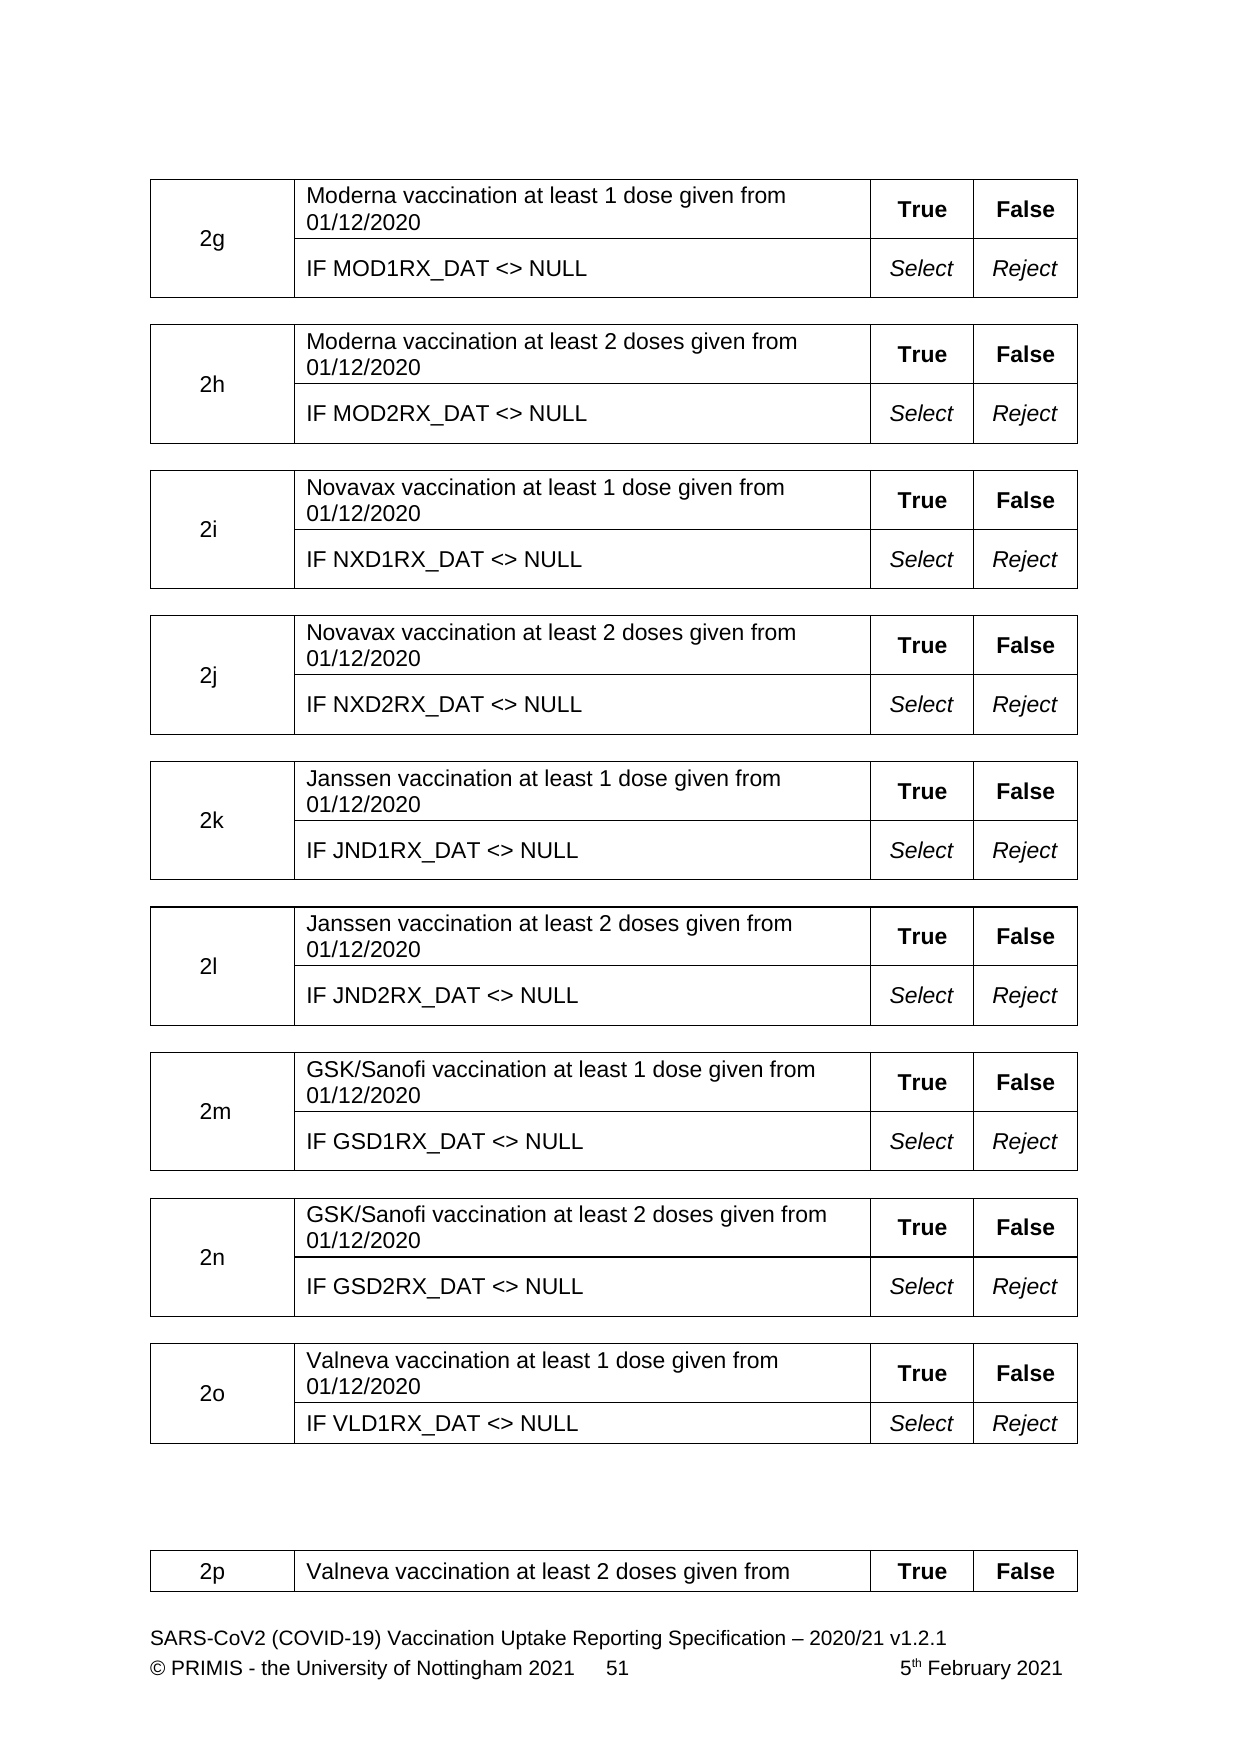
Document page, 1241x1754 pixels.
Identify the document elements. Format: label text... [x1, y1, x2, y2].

table_cell Select [871, 1403, 973, 1443]
table_cell IF JND1RX_DAT <> NULL [295, 821, 870, 879]
table_header 2k [151, 762, 294, 879]
table_cell Select [871, 239, 973, 297]
table_header 2n [151, 1199, 294, 1316]
table_header False [974, 908, 1077, 965]
table_header Moderna vaccination at least 2 doses given from 01/12/2020 [295, 325, 870, 383]
table_cell Select [871, 530, 973, 588]
table_header True [871, 471, 973, 529]
table_cell IF GSD1RX_DAT <> NULL [295, 1112, 870, 1170]
table_header Novavax vaccination at least 2 doses given from 01/12/2020 [295, 616, 870, 674]
table_cell IF NXD1RX_DAT <> NULL [295, 530, 870, 588]
table_header True [871, 1551, 973, 1591]
table_header 2o [151, 1344, 294, 1443]
table_cell IF GSD2RX_DAT <> NULL [295, 1258, 870, 1316]
table_header GSK/Sanofi vaccination at least 2 doses given from 01/12/2020 [295, 1199, 870, 1256]
table_header True [871, 908, 973, 965]
table_header True [871, 180, 973, 238]
table_header GSK/Sanofi vaccination at least 1 dose given from 01/12/2020 [295, 1053, 870, 1111]
table_cell IF VLD1RX_DAT <> NULL [295, 1403, 870, 1443]
table_cell Reject [974, 966, 1077, 1024]
table_cell IF NXD2RX_DAT <> NULL [295, 675, 870, 733]
table_cell Reject [974, 384, 1077, 442]
table_cell Reject [974, 530, 1077, 588]
table_cell Reject [974, 1403, 1077, 1443]
table_header False [974, 325, 1077, 383]
table_header True [871, 1053, 973, 1111]
table_header False [974, 471, 1077, 529]
table_header 2j [151, 616, 294, 733]
table_header True [871, 325, 973, 383]
table_cell IF MOD2RX_DAT <> NULL [295, 384, 870, 442]
table_cell Reject [974, 675, 1077, 733]
table_header True [871, 1344, 973, 1402]
table_cell Select [871, 821, 973, 879]
table_cell Reject [974, 821, 1077, 879]
table_header Novavax vaccination at least 1 dose given from 01/12/2020 [295, 471, 870, 529]
table_header False [974, 616, 1077, 674]
table_cell Reject [974, 1258, 1077, 1316]
table_header 2g [151, 180, 294, 297]
table_cell Select [871, 1112, 973, 1170]
table_cell Reject [974, 239, 1077, 297]
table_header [295, 1551, 870, 1591]
table_cell IF MOD1RX_DAT <> NULL [295, 239, 870, 297]
table_header 2h [151, 325, 294, 442]
table_header False [974, 1199, 1077, 1256]
table_header Valneva vaccination at least 1 dose given from 01/12/2020 [295, 1344, 870, 1402]
table_header Janssen vaccination at least 1 dose given from 01/12/2020 [295, 762, 870, 820]
table_header Moderna vaccination at least 1 dose given from 01/12/2020 [295, 180, 870, 238]
table_header 2m [151, 1053, 294, 1170]
table_header False [974, 762, 1077, 820]
table_cell Select [871, 675, 973, 733]
table_header 2l [151, 908, 294, 1024]
table_header True [871, 1199, 973, 1256]
table_header Janssen vaccination at least 2 doses given from 01/12/2020 [295, 908, 870, 965]
table_cell Select [871, 384, 973, 442]
table_header True [871, 762, 973, 820]
table_header False [974, 180, 1077, 238]
table_cell Reject [974, 1112, 1077, 1170]
table_cell Select [871, 966, 973, 1024]
table_header 2i [151, 471, 294, 588]
table_cell IF JND2RX_DAT <> NULL [295, 966, 870, 1024]
table_header False [974, 1551, 1077, 1591]
table_cell Select [871, 1258, 973, 1316]
table_header False [974, 1344, 1077, 1402]
table_header True [871, 616, 973, 674]
table_header 2p [151, 1551, 294, 1591]
table_header False [974, 1053, 1077, 1111]
